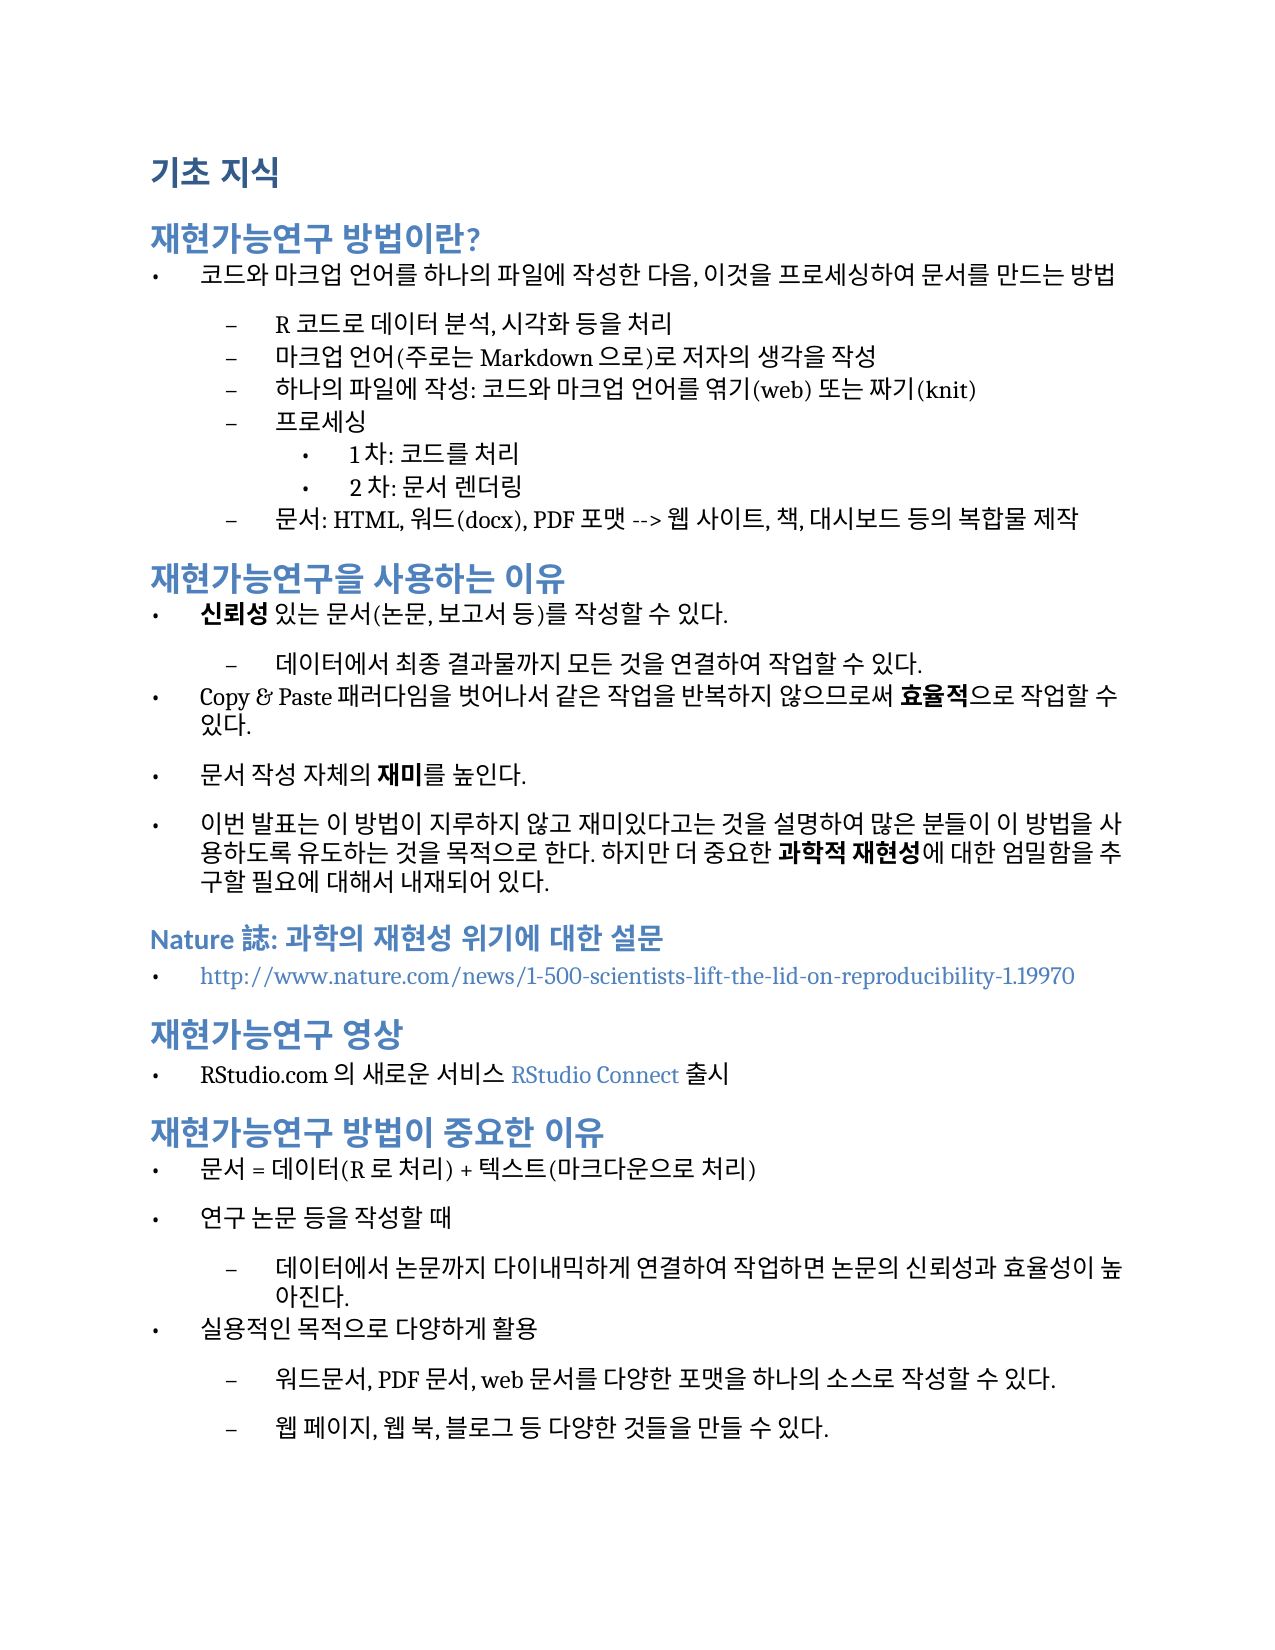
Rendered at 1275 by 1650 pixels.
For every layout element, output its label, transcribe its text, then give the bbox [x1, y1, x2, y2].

list RStudio.com의 새로운 서비스 RStudio Connect 출시 [150, 1061, 1125, 1089]
list Copy & Paste 패러다임을 벗어나서 같은 작업을 반복하지 않으므로써 효율적으로 작업할 수 있다. [150, 683, 1125, 741]
list 문서 작성 자체의 재미를 높인다. [150, 762, 1125, 790]
list 하나의 파일에 작성: 코드와 마크업 언어를 엮기(web) 또는 짜기(knit) [225, 376, 1125, 405]
list 1 차: 코드를 처리 [300, 441, 1125, 470]
list 이번 발표는 이 방법이 지루하지 않고 재미있다고는 것을 설명하여 많은 분들이 이 방법을 사용하도록 유도하는 것을 목적으로 한다. 하지만 더 중요한 과학적 재현성에 대한 엄밀함을 추구할 필요에 대해서 내재되어 있다. [150, 811, 1125, 897]
list http://www.nature.com/news/1-500-scientists-lift-the-lid-on-reproducibility-1.19970 [150, 962, 1125, 991]
subtitle 재현가능연구 방법이 중요한 이유 [150, 1110, 1125, 1156]
subtitle Nature 誌: 과학의 재현성 위기에 대한 설문 [150, 918, 1125, 958]
list 워드문서, PDF 문서, web 문서를 다양한 포맷을 하나의 소스로 작성할 수 있다. [225, 1366, 1125, 1394]
list 데이터에서 최종 결과물까지 모든 것을 연결하여 작업할 수 있다. [225, 651, 1125, 679]
list 웹 페이지, 웹 북, 블로그 등 다양한 것들을 만들 수 있다. [225, 1415, 1125, 1444]
list 데이터에서 논문까지 다이내믹하게 연결하여 작업하면 논문의 신뢰성과 효율성이 높아진다. [225, 1255, 1125, 1312]
list 문서 = 데이터(R로 처리) + 텍스트(마크다운으로 처리) [150, 1156, 1125, 1184]
subtitle 재현가능연구을 사용하는 이유 [150, 556, 1125, 601]
subtitle 재현가능연구 영상 [150, 1011, 1125, 1057]
list 실용적인 목적으로 다양하게 활용 [150, 1316, 1125, 1345]
list 코드와 마크업 언어를 하나의 파일에 작성한 다음, 이것을 프로세싱하여 문서를 만드는 방법 [150, 262, 1125, 290]
list 신뢰성 있는 문서(논문, 보고서 등)를 작성할 수 있다. [150, 601, 1125, 630]
subtitle 기초 지식 [150, 150, 1125, 195]
list R 코드로 데이터 분석, 시각화 등을 처리 [225, 311, 1125, 340]
subtitle 재현가능연구 방법이란? [150, 216, 1125, 262]
list 연구 논문 등을 작성할 때 [150, 1205, 1125, 1234]
list 문서: HTML, 워드(docx), PDF 포맷 --> 웹 사이트, 책, 대시보드 등의 복합물 제작 [225, 506, 1125, 535]
list 마크업 언어(주로는 Markdown으로)로 저자의 생각을 작성 [225, 344, 1125, 372]
list 2 차: 문서 렌더링 [300, 474, 1125, 502]
list 프로세싱 [225, 409, 1125, 437]
